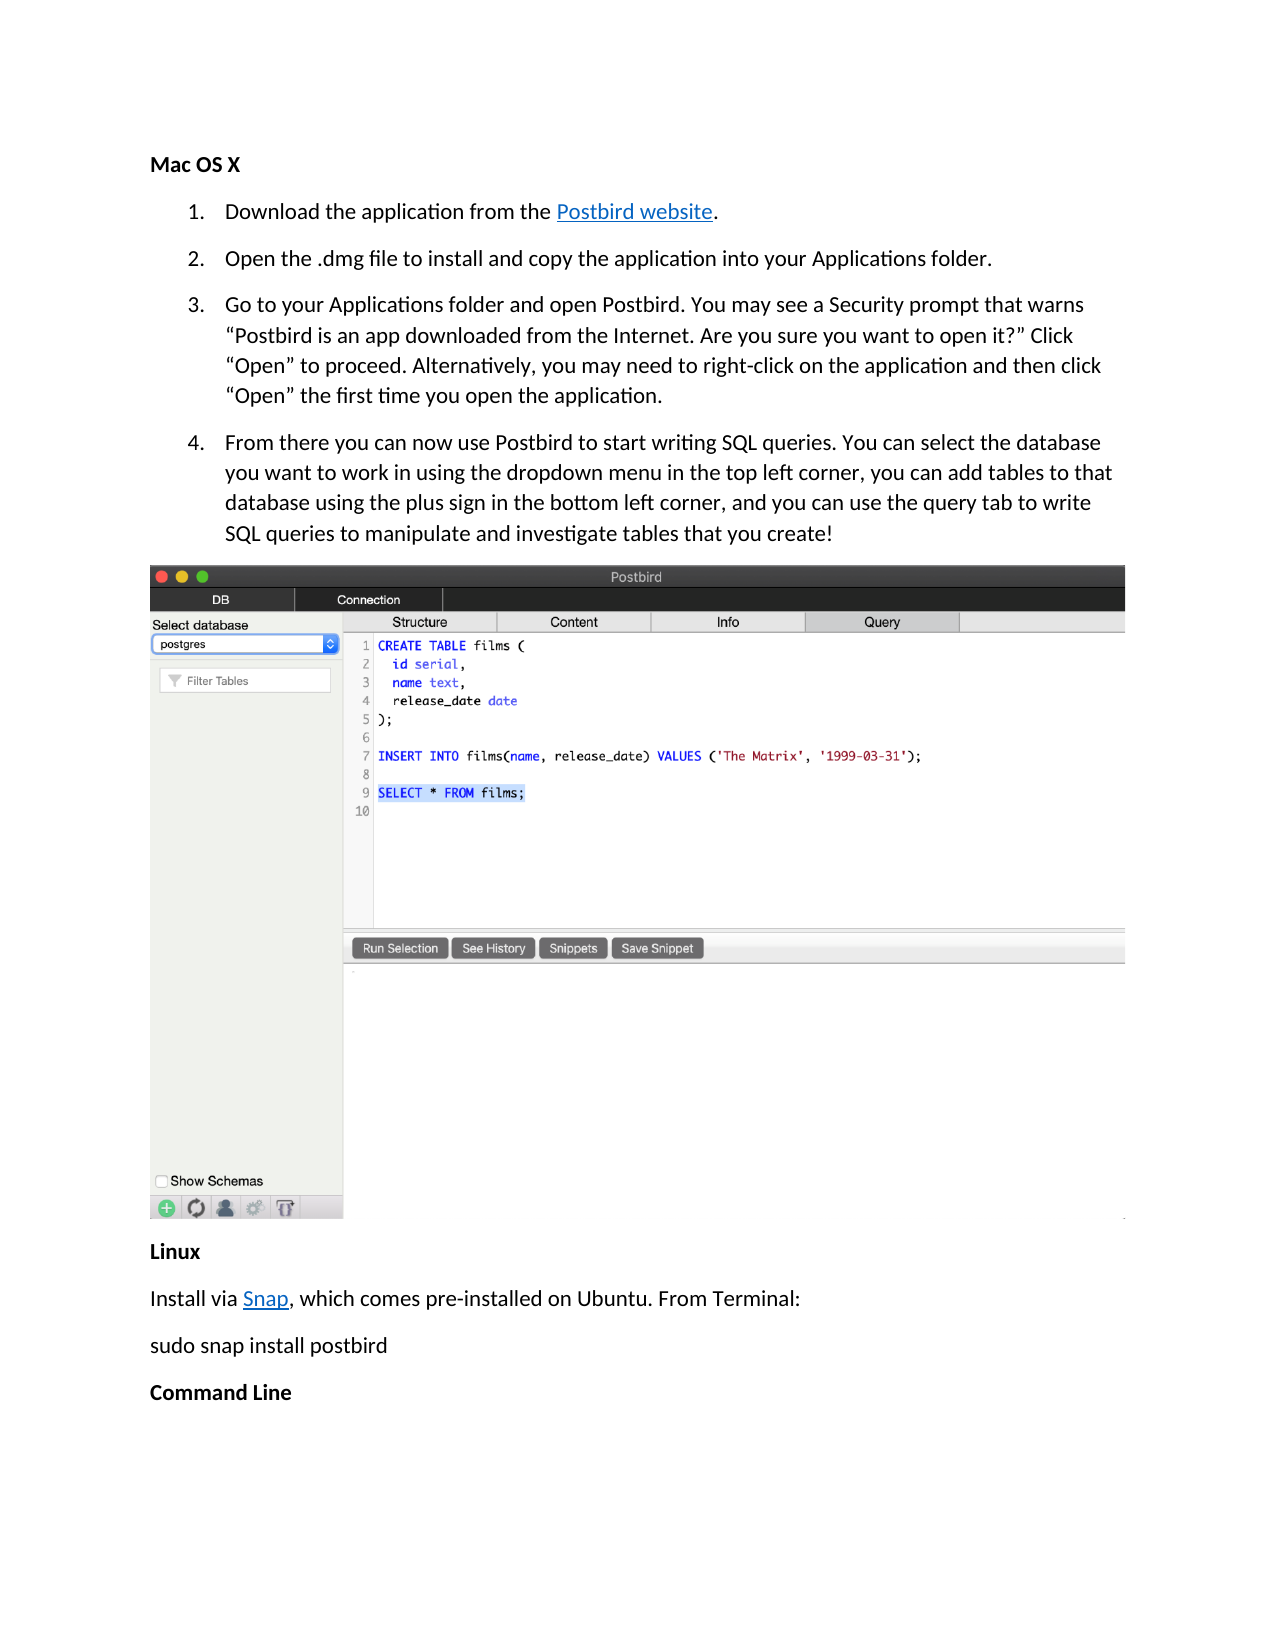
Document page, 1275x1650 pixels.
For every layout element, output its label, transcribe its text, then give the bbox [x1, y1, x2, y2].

list From there you can now use Postbird to start writing SQL queries. You can select the database you want to work in using the dropdown menu in the top left corner, you can add tables to that database using the plus sign in the bottom left corner, and you can use the query tab to write SQL queries to manipulate and investigate tables that you create! [187, 428, 1125, 547]
text Linux [150, 1237, 1125, 1265]
text sudo snap install postbird [150, 1331, 1125, 1359]
text Install via Snap, which comes pre-installed on Ubuntu. From Terminal: [150, 1284, 1125, 1312]
list Go to your Applications folder and open Postbird. You may see a Security prompt that warns “Postbird is an app downloaded from the Internet. Are you sure you want to open it?” Click “Open” to proceed. Alternatively, you may need to right-click on the application and then click “Open” the first time you open the application. [187, 291, 1125, 409]
text Command Line [150, 1378, 1125, 1406]
text Mac OS X [150, 150, 1125, 178]
list Download the application from the Postbird website. [187, 197, 1125, 225]
list Open the .dmg file to install and copy the application into your Applications folder. [187, 244, 1125, 272]
picture [150, 565, 1125, 1219]
